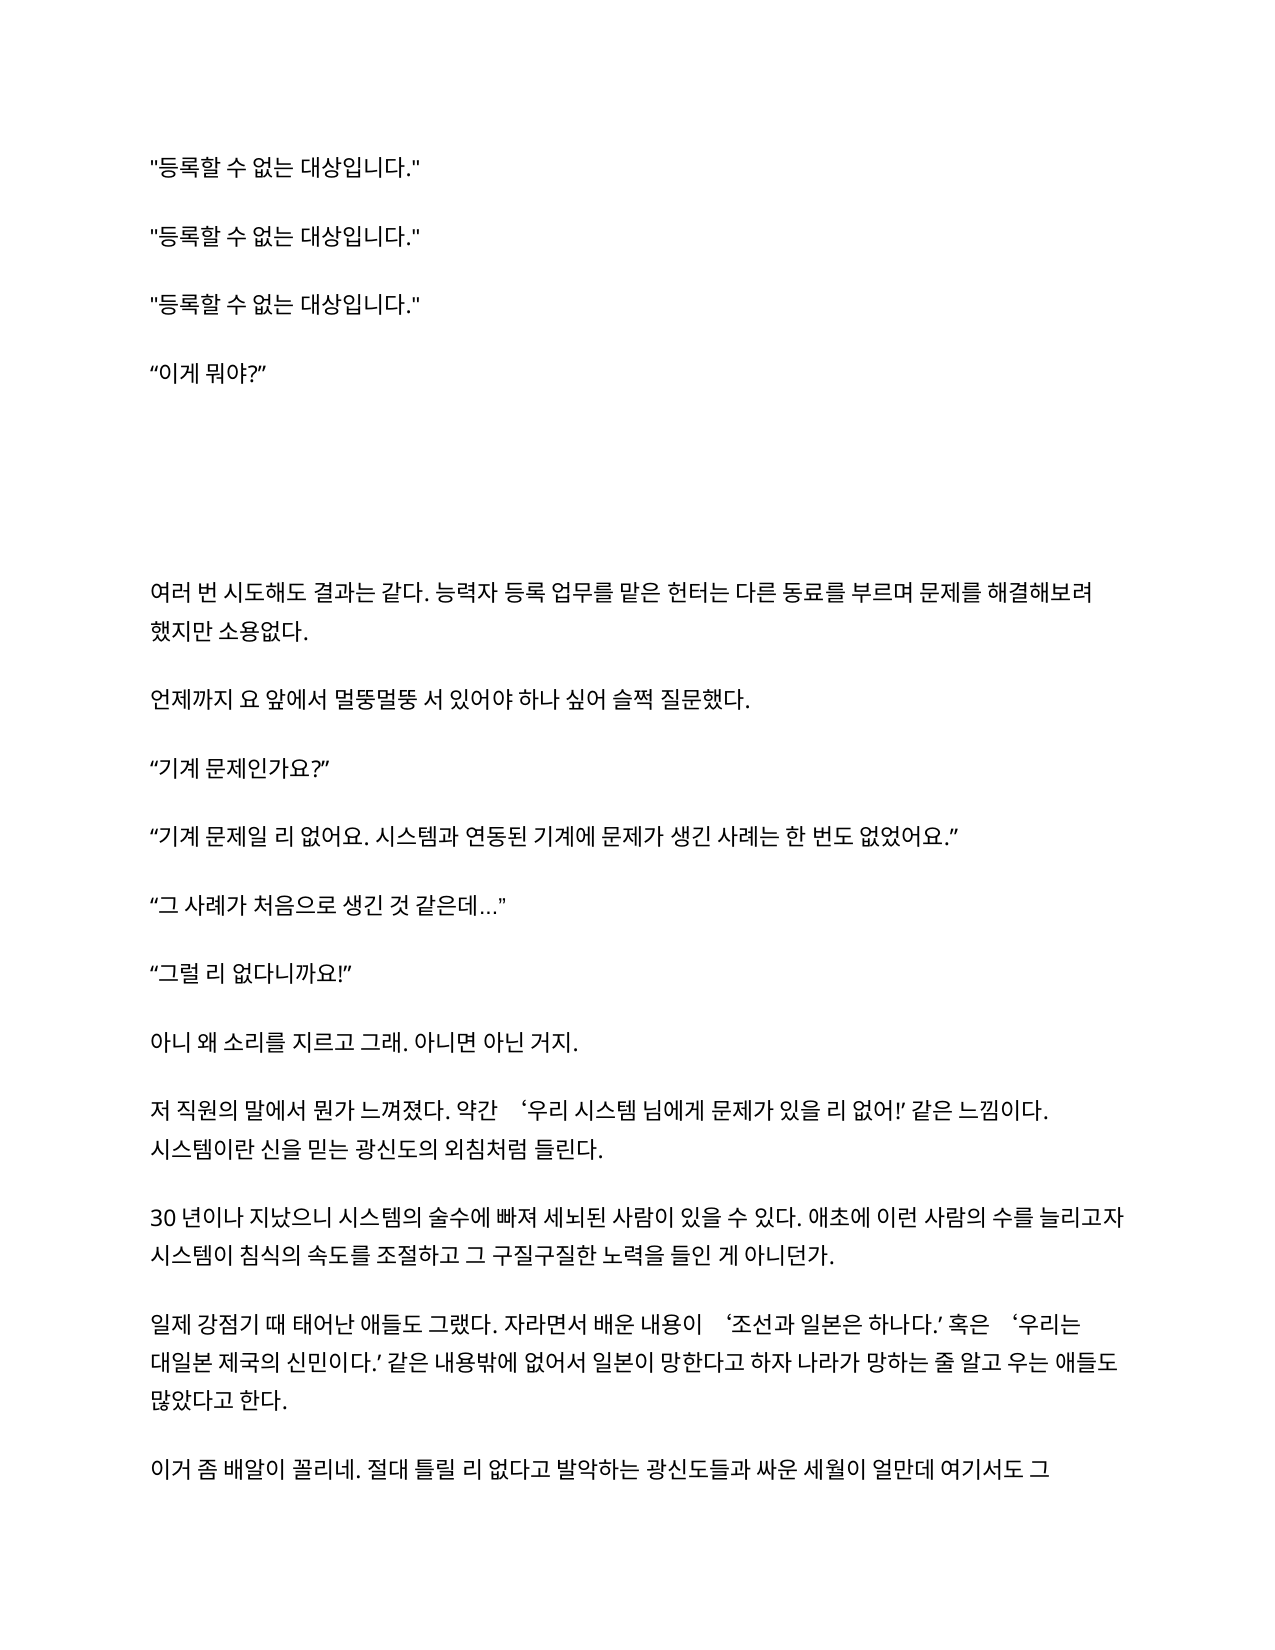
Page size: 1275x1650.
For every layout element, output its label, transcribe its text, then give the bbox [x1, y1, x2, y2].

text "등록할 수 없는 대상입니다." [150, 150, 1125, 183]
text “기계 문제일 리 없어요. 시스템과 연동된 기계에 문제가 생긴 사례는 한 번도 없었어요.” [150, 819, 1125, 852]
text “이게 뭐야?” [150, 356, 1125, 389]
text 저 직원의 말에서 뭔가 느껴졌다. 약간 ‘우리 시스템 님에게 문제가 있을 리 없어!’ 같은 느낌이다. 시스템이란 신을 믿는 광신도의 외침처럼 들린다. [150, 1093, 1125, 1165]
text “기계 문제인가요?” [150, 751, 1125, 784]
text 일제 강점기 때 태어난 애들도 그랬다. 자라면서 배운 내용이 ‘조선과 일본은 하나다.’ 혹은 ‘우리는 대일본 제국의 신민이다.’ 같은 내용밖에 없어서 일본이 망한다고 하자 나라가 망하는 줄 알고 우는 애들도 많았다고 한다. [150, 1307, 1125, 1417]
text “그 사례가 처음으로 생긴 것 같은데...” [150, 888, 1125, 921]
text 여러 번 시도해도 결과는 같다. 능력자 등록 업무를 맡은 헌터는 다른 동료를 부르며 문제를 해결해보려 했지만 소용없다. [150, 575, 1125, 647]
text "등록할 수 없는 대상입니다." [150, 287, 1125, 320]
text 30년이나 지났으니 시스템의 술수에 빠져 세뇌된 사람이 있을 수 있다. 애초에 이런 사람의 수를 늘리고자 시스템이 침식의 속도를 조절하고 그 구질구질한 노력을 들인 게 아니던가. [150, 1200, 1125, 1272]
text 아니 왜 소리를 지르고 그래. 아니면 아닌 거지. [150, 1025, 1125, 1058]
text "등록할 수 없는 대상입니다." [150, 218, 1125, 252]
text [150, 1452, 1125, 1485]
text 언제까지 요 앞에서 멀뚱멀뚱 서 있어야 하나 싶어 슬쩍 질문했다. [150, 682, 1125, 715]
text “그럴 리 없다니까요!” [150, 956, 1125, 989]
